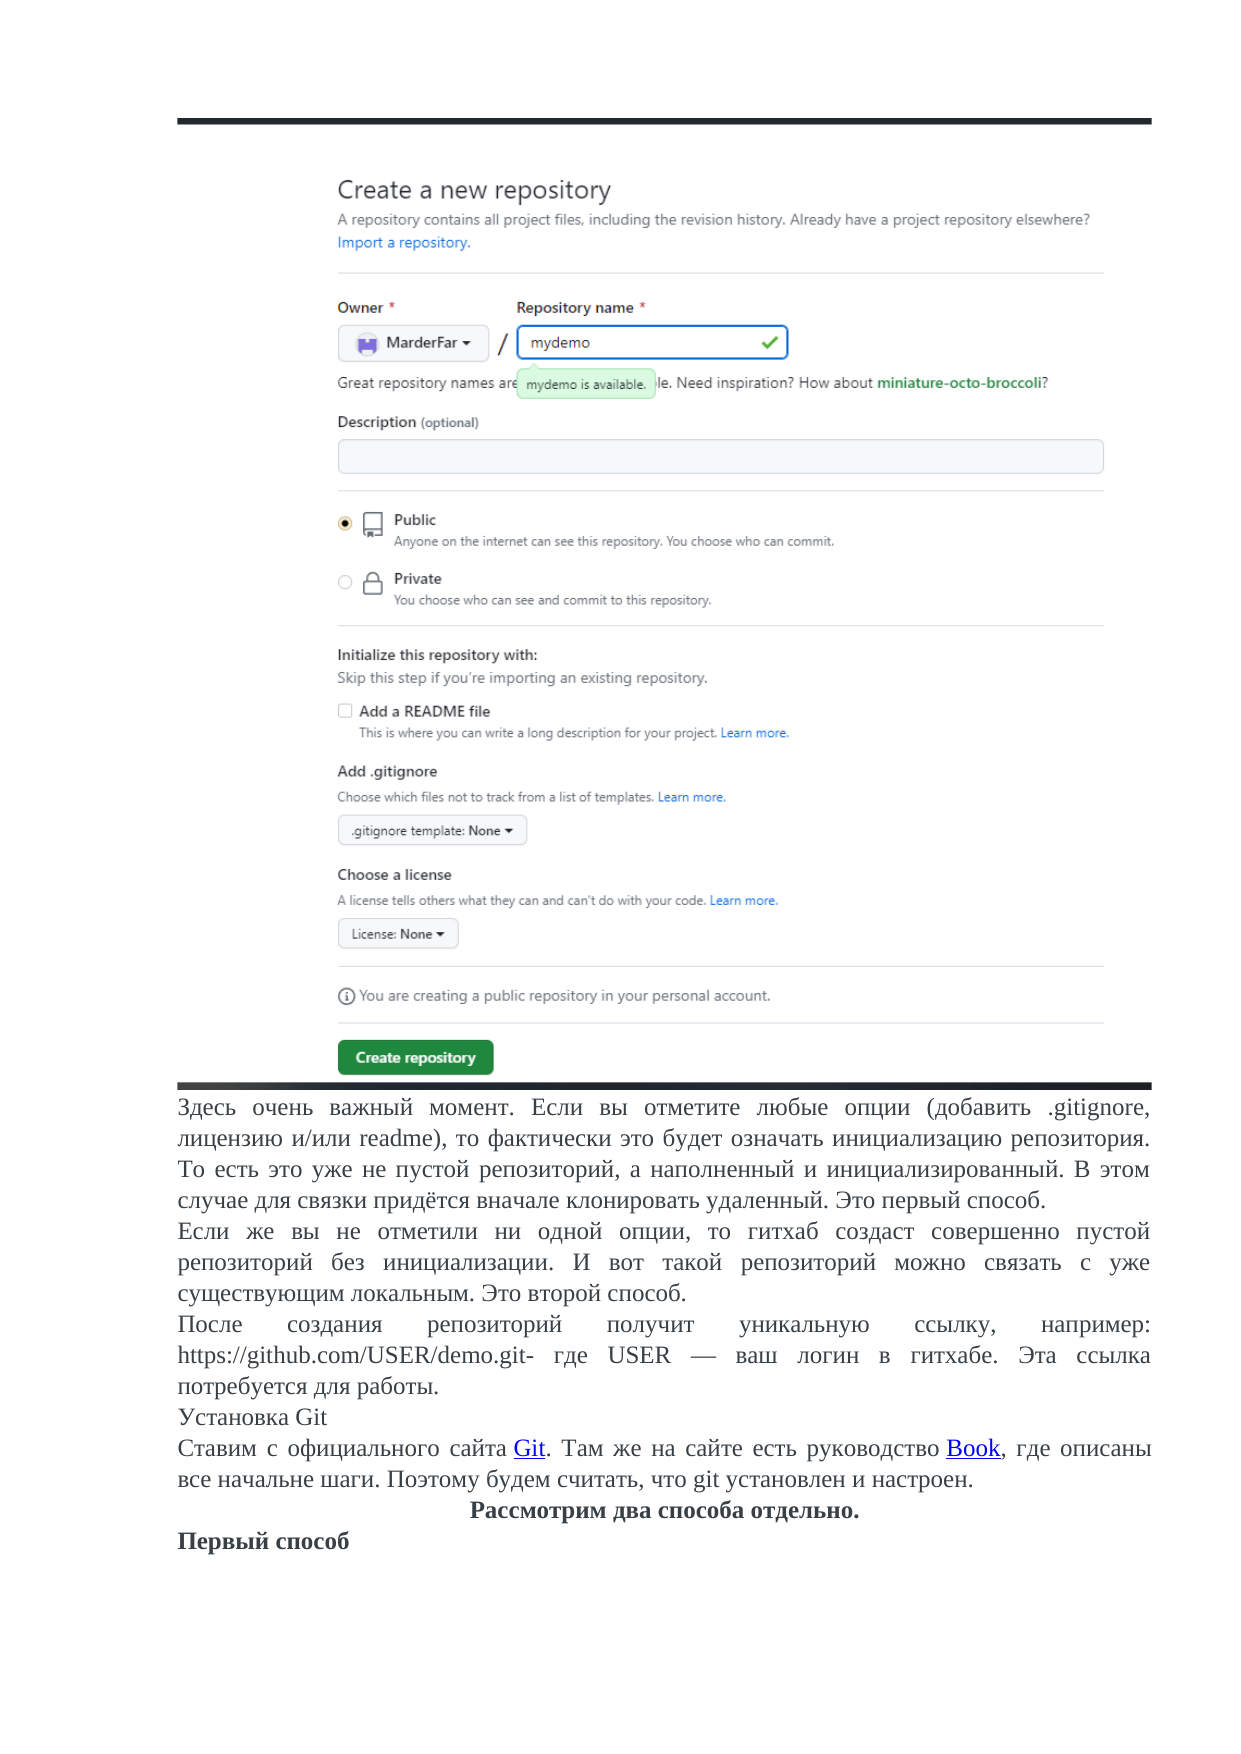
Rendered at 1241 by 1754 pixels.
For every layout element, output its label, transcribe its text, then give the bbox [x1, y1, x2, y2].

text Первый способ [177, 1526, 1152, 1555]
text После создания репозиторий получит уникальную ссылку, например: https://github.com/USER/demo.git- где USER — ваш логин в гитхабе. Эта ссылка потребуется для работы. [177, 1309, 1152, 1400]
text Установка Git [177, 1402, 1152, 1431]
picture [177, 118, 1152, 1090]
text Рассмотрим два способа отдельно. [177, 1495, 1152, 1524]
text Здесь очень важный момент. Если вы отметите любые опции (добавить .gitignore, лицензию и/или readme), то фактически это будет означать инициализацию репозитория. То есть это уже не пустой репозиторий, а наполненный и инициализированный. В этом случае для связки придётся вначале клонировать удаленный. Это первый способ. [177, 1092, 1152, 1213]
text Ставим с официального сайта Git. Там же на сайте есть руководство Book, где описаны все начальне шаги. Поэтому будем считать, что git установлен и настроен. [177, 1433, 1152, 1493]
text Если же вы не отметили ни одной опции, то гитхаб создаст совершенно пустой репозиторий без инициализации. И вот такой репозиторий можно связать с уже существующим локальным. Это второй способ. [177, 1216, 1152, 1307]
